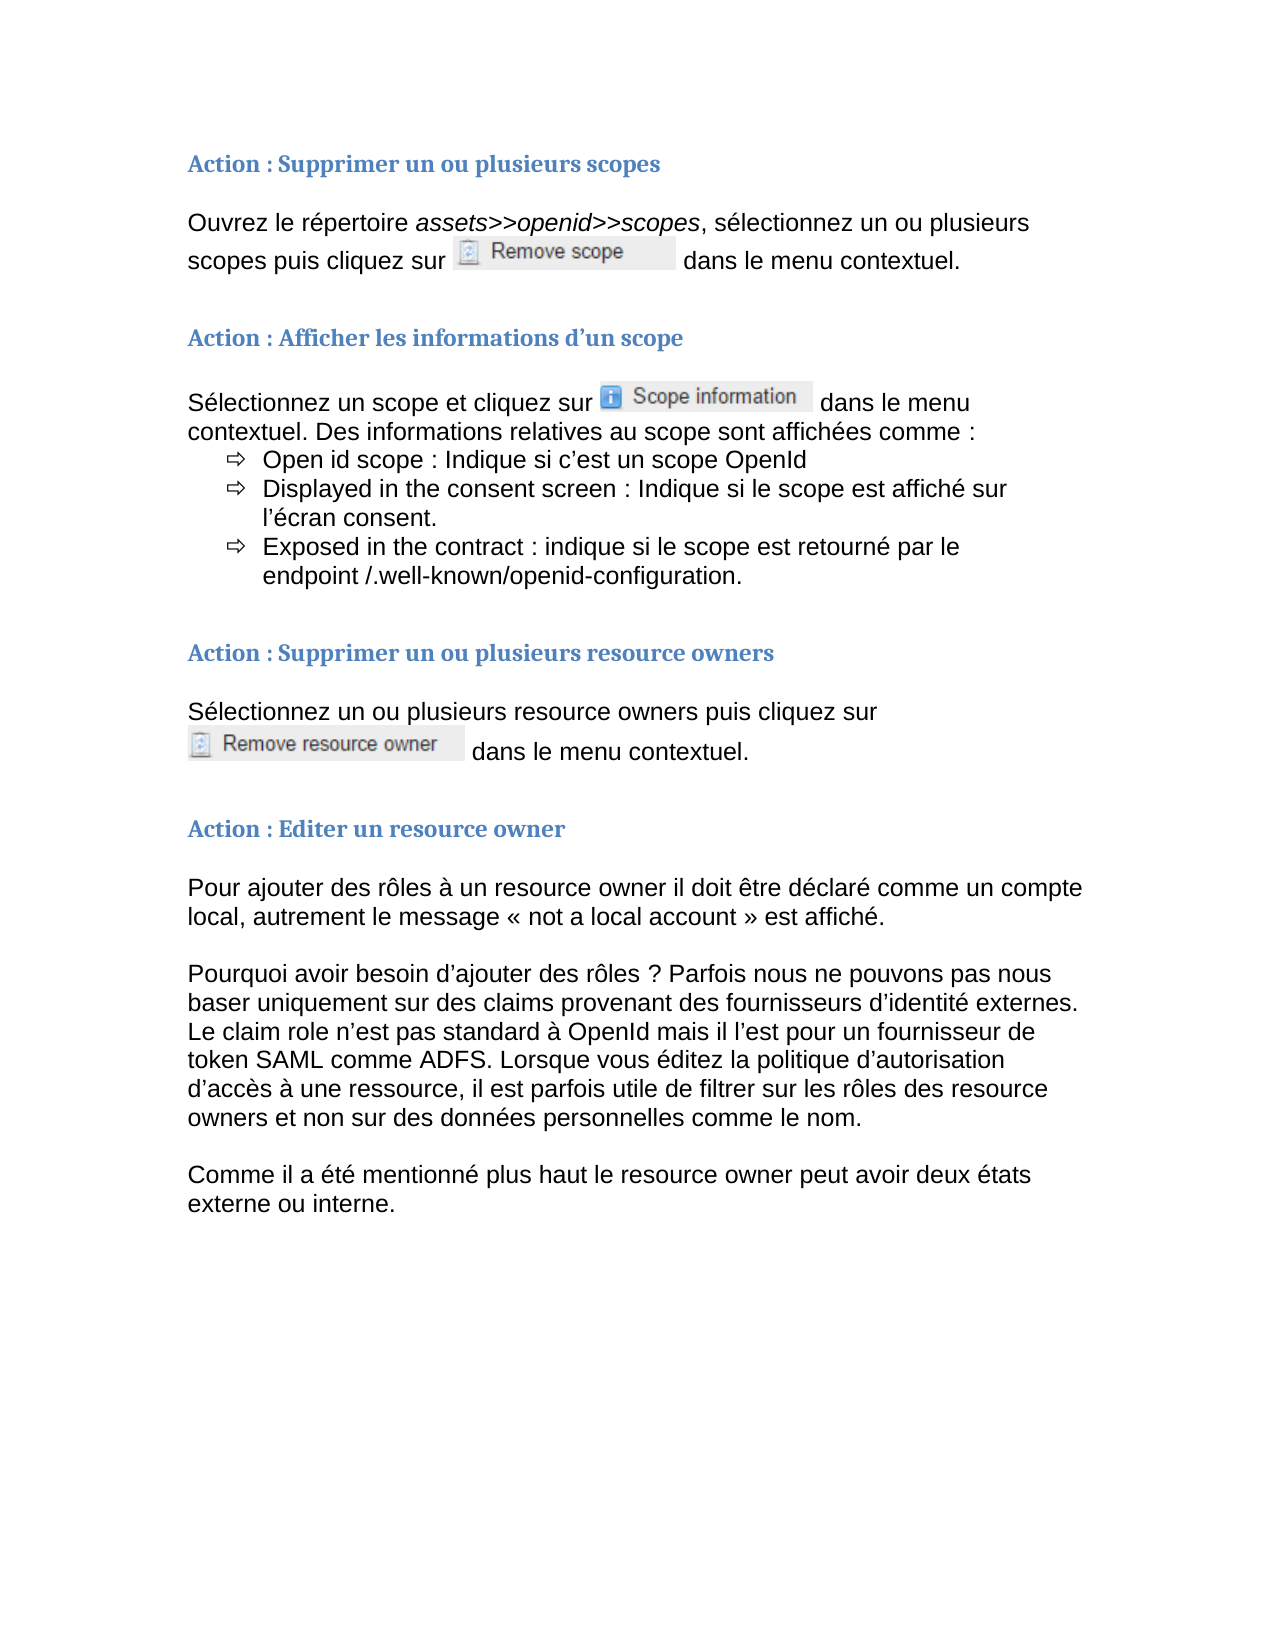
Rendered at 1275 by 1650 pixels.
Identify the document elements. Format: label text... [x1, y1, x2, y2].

list Exposed in the contract : indique si le scope est retourné par le endpoint /.well-known/openid-configuration. [225, 532, 1087, 589]
text Comme il a été mentionné plus haut le resource owner peut avoir deux états externe ou interne. [187, 1160, 1087, 1218]
subtitle Action : Supprimer un ou plusieurs resource owners [187, 639, 1087, 668]
text Sélectionnez un scope et cliquez sur dans le menu contextuel. Des informations relatives au scope sont affichées comme : [187, 382, 1087, 446]
subtitle Action : Editer un resource owner [187, 815, 1087, 844]
picture [600, 381, 814, 412]
list Open id scope : Indique si c’est un scope OpenId [225, 446, 1087, 474]
picture [452, 236, 677, 270]
text Pour ajouter des rôles à un resource owner il doit être déclaré comme un compte local, autrement le message « not a local account » est affiché. [187, 873, 1087, 930]
text Sélectionnez un ou plusieurs resource owners puis cliquez sur dans le menu contextuel. [187, 697, 1087, 766]
picture [187, 725, 465, 761]
text Pourquoi avoir besoin d’ajouter des rôles ? Parfois nous ne pouvons pas nous baser uniquement sur des claims provenant des fournisseurs d’identité externes. Le claim role n’est pas standard à OpenId mais il l’est pour un fournisseur de token SAML comme ADFS. Lorsque vous éditez la politique d’autorisation d’accès à une ressource, il est parfois utile de filtrer sur les rôles des resource owners et non sur des données personnelles comme le nom. [187, 959, 1087, 1131]
text Ouvrez le répertoire assets>>openid>>scopes, sélectionnez un ou plusieurs scopes puis cliquez sur dans le menu contextuel. [187, 207, 1087, 275]
subtitle Action : Afficher les informations d’un scope [187, 324, 1087, 353]
subtitle Action : Supprimer un ou plusieurs scopes [187, 150, 1087, 179]
list Displayed in the consent screen : Indique si le scope est affiché sur l’écran consent. [225, 474, 1087, 532]
